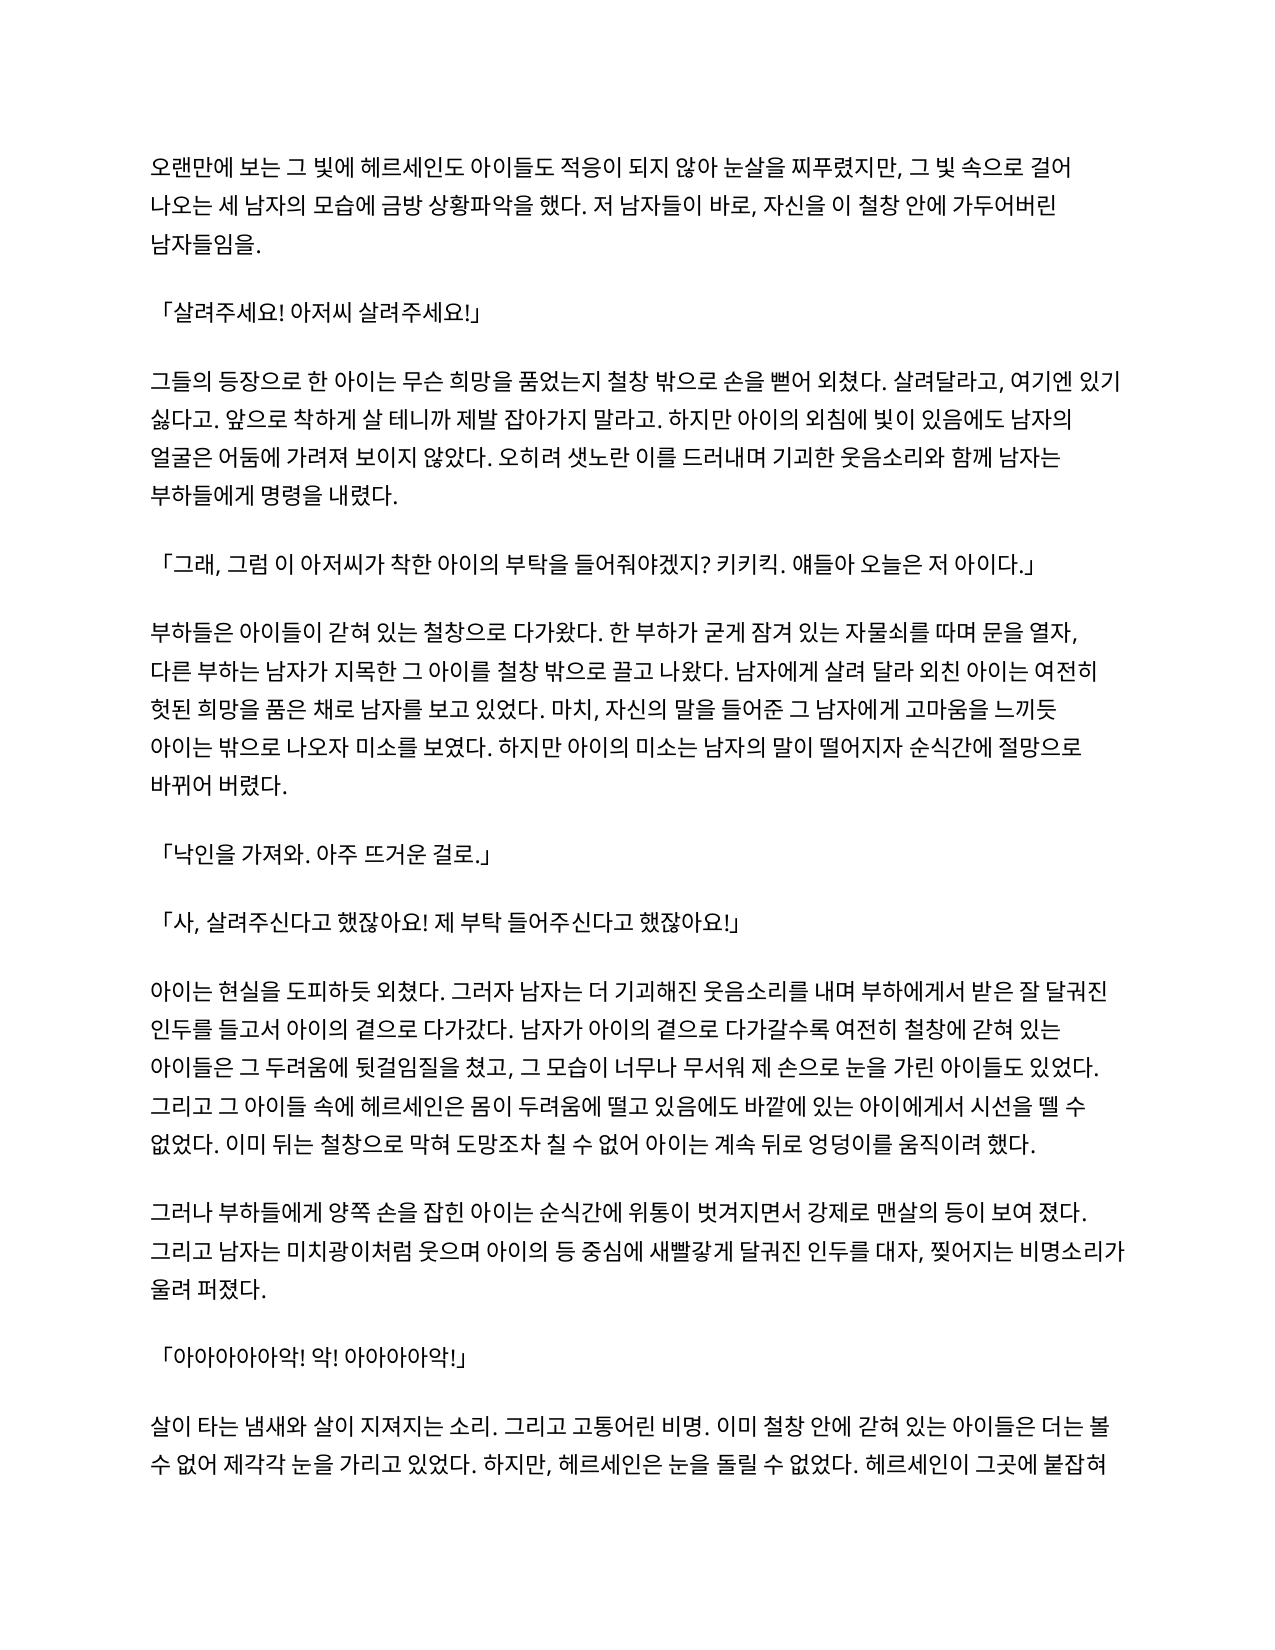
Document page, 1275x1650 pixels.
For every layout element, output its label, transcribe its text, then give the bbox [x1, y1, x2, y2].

text 오랜만에 보는 그 빛에 헤르세인도 아이들도 적응이 되지 않아 눈살을 찌푸렸지만, 그 빛 속으로 걸어 나오는 세 남자의 모습에 금방 상황파악을 했다. 저 남자들이 바로, 자신을 이 철창 안에 가두어버린 남자들임을. [150, 150, 1125, 260]
text 「아아아아아악! 악! 아아아아악!」 [150, 1340, 1125, 1373]
text 그러나 부하들에게 양쪽 손을 잡힌 아이는 순식간에 위통이 벗겨지면서 강제로 맨살의 등이 보여 졌다. 그리고 남자는 미치광이처럼 웃으며 아이의 등 중심에 새빨갛게 달궈진 인두를 대자, 찢어지는 비명소리가 울려 퍼졌다. [150, 1195, 1125, 1305]
text 부하들은 아이들이 갇혀 있는 철창으로 다가왔다. 한 부하가 굳게 잠겨 있는 자물쇠를 따며 문을 열자, 다른 부하는 남자가 지목한 그 아이를 철창 밖으로 끌고 나왔다. 남자에게 살려 달라 외친 아이는 여전히 헛된 희망을 품은 채로 남자를 보고 있었다. 마치, 자신의 말을 들어준 그 남자에게 고마움을 느끼듯 아이는 밖으로 나오자 미소를 보였다. 하지만 아이의 미소는 남자의 말이 떨어지자 순식간에 절망으로 바뀌어 버렸다. [150, 615, 1125, 802]
text 「사, 살려주신다고 했잖아요! 제 부탁 들어주신다고 했잖아요!」 [150, 905, 1125, 939]
text 그들의 등장으로 한 아이는 무슨 희망을 품었는지 철창 밖으로 손을 뻗어 외쳤다. 살려달라고, 여기엔 있기 싫다고. 앞으로 착하게 살 테니까 제발 잡아가지 말라고. 하지만 아이의 외침에 빛이 있음에도 남자의 얼굴은 어둠에 가려져 보이지 않았다. 오히려 샛노란 이를 드러내며 기괴한 웃음소리와 함께 남자는 부하들에게 명령을 내렸다. [150, 363, 1125, 512]
text 「낙인을 가져와. 아주 뜨거운 걸로.」 [150, 837, 1125, 870]
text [150, 1409, 1125, 1480]
text 「그래, 그럼 이 아저씨가 착한 아이의 부탁을 들어줘야겠지? 키키킥. 얘들아 오늘은 저 아이다.」 [150, 547, 1125, 580]
text 「살려주세요! 아저씨 살려주세요!」 [150, 295, 1125, 328]
text 아이는 현실을 도피하듯 외쳤다. 그러자 남자는 더 기괴해진 웃음소리를 내며 부하에게서 받은 잘 달궈진 인두를 들고서 아이의 곁으로 다가갔다. 남자가 아이의 곁으로 다가갈수록 여전히 철창에 갇혀 있는 아이들은 그 두려움에 뒷걸임질을 쳤고, 그 모습이 너무나 무서워 제 손으로 눈을 가린 아이들도 있었다. 그리고 그 아이들 속에 헤르세인은 몸이 두려움에 떨고 있음에도 바깥에 있는 아이에게서 시선을 뗄 수 없었다. 이미 뒤는 철창으로 막혀 도망조차 칠 수 없어 아이는 계속 뒤로 엉덩이를 움직이려 했다. [150, 974, 1125, 1160]
